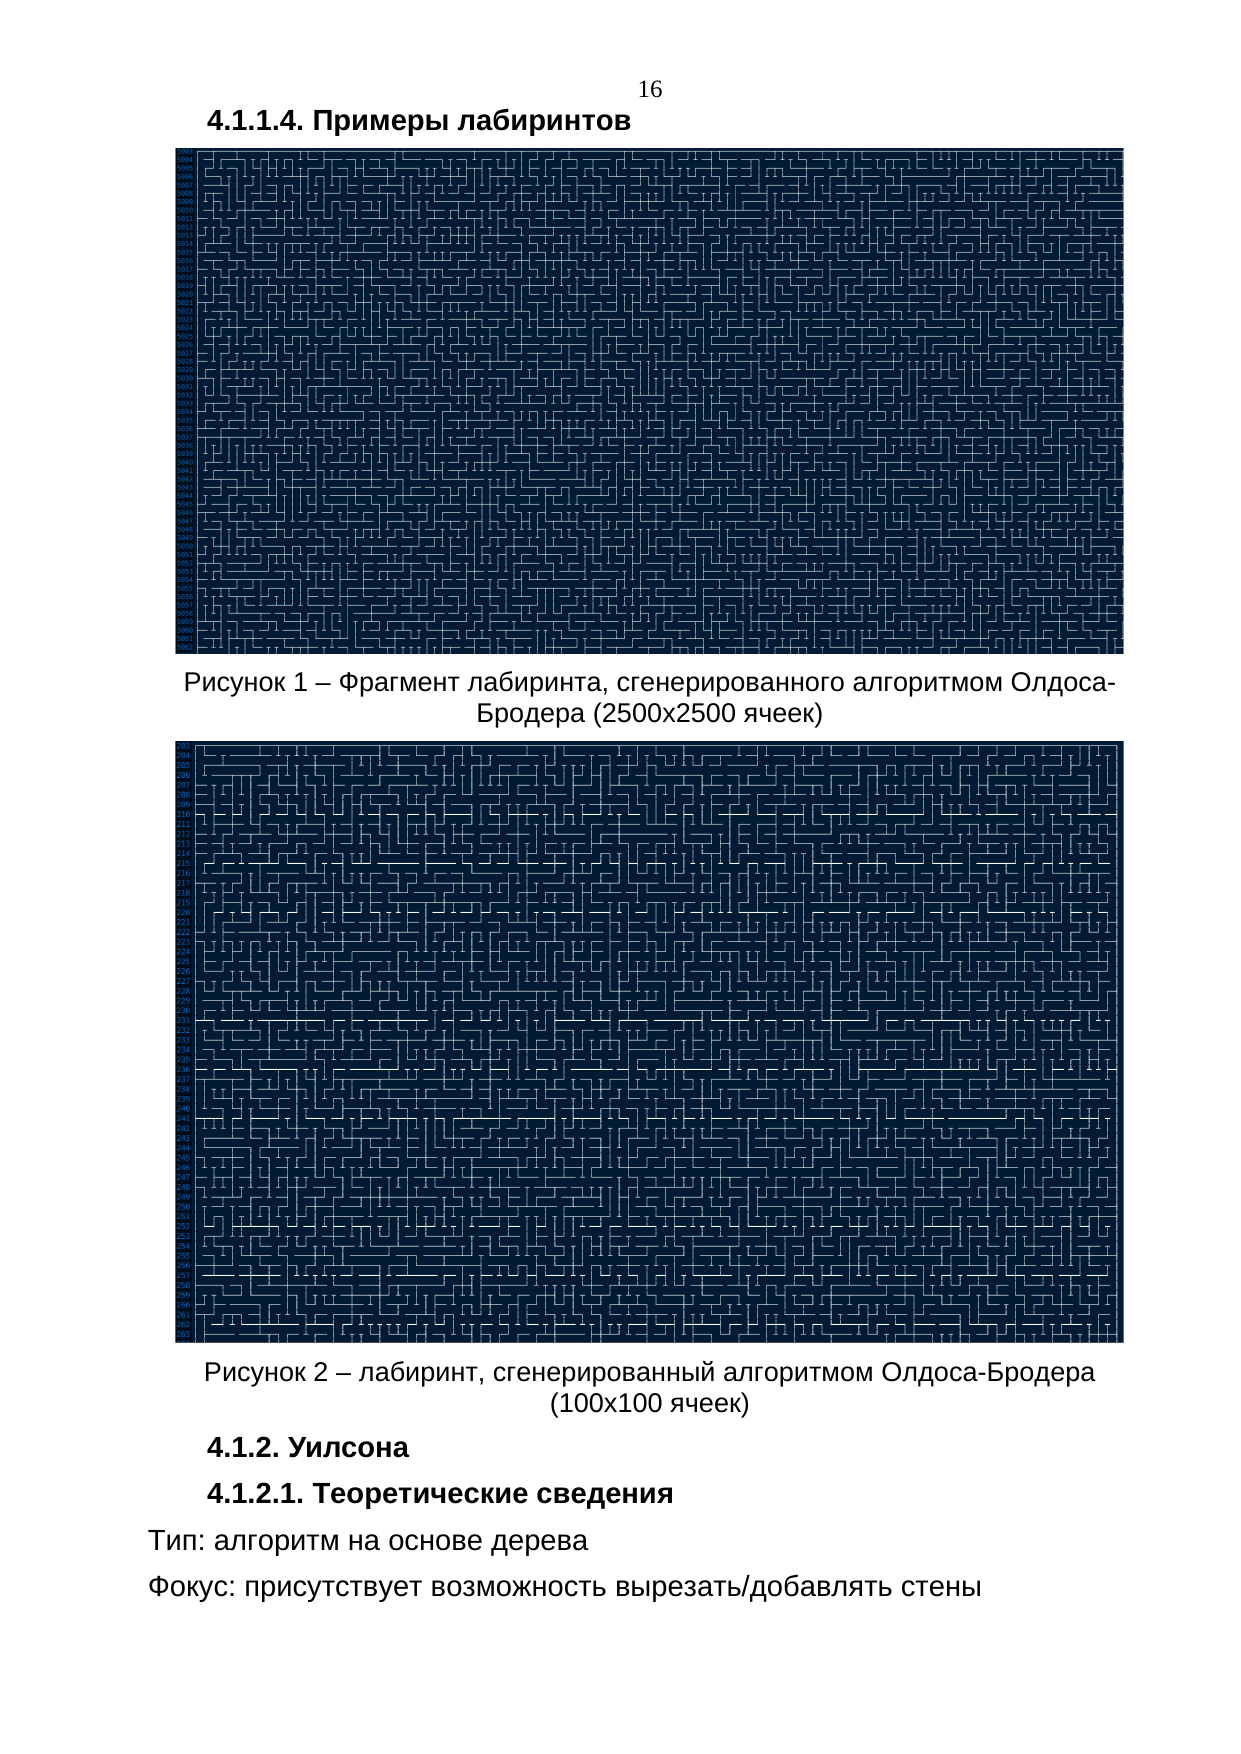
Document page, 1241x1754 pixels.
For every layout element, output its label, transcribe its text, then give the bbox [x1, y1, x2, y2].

text Уилсона [148, 1431, 1152, 1464]
text Тип: алгоритм на основе дерева [148, 1523, 1152, 1556]
picture [175, 148, 1124, 654]
text Фрагмент лабиринта, сгенерированного алгоритмом Олдоса-Бродера (2500x2500 ячеек) [148, 666, 1152, 728]
text Примеры лабиринтов [148, 103, 1152, 136]
text Фокус: присутствует возможность вырезать/добавлять стены [148, 1569, 1152, 1602]
text Теоретические сведения [148, 1477, 1152, 1510]
picture [175, 741, 1124, 1343]
text лабиринт, сгенерированный алгоритмом Олдоса-Бродера (100х100 ячеек) [148, 1356, 1152, 1418]
